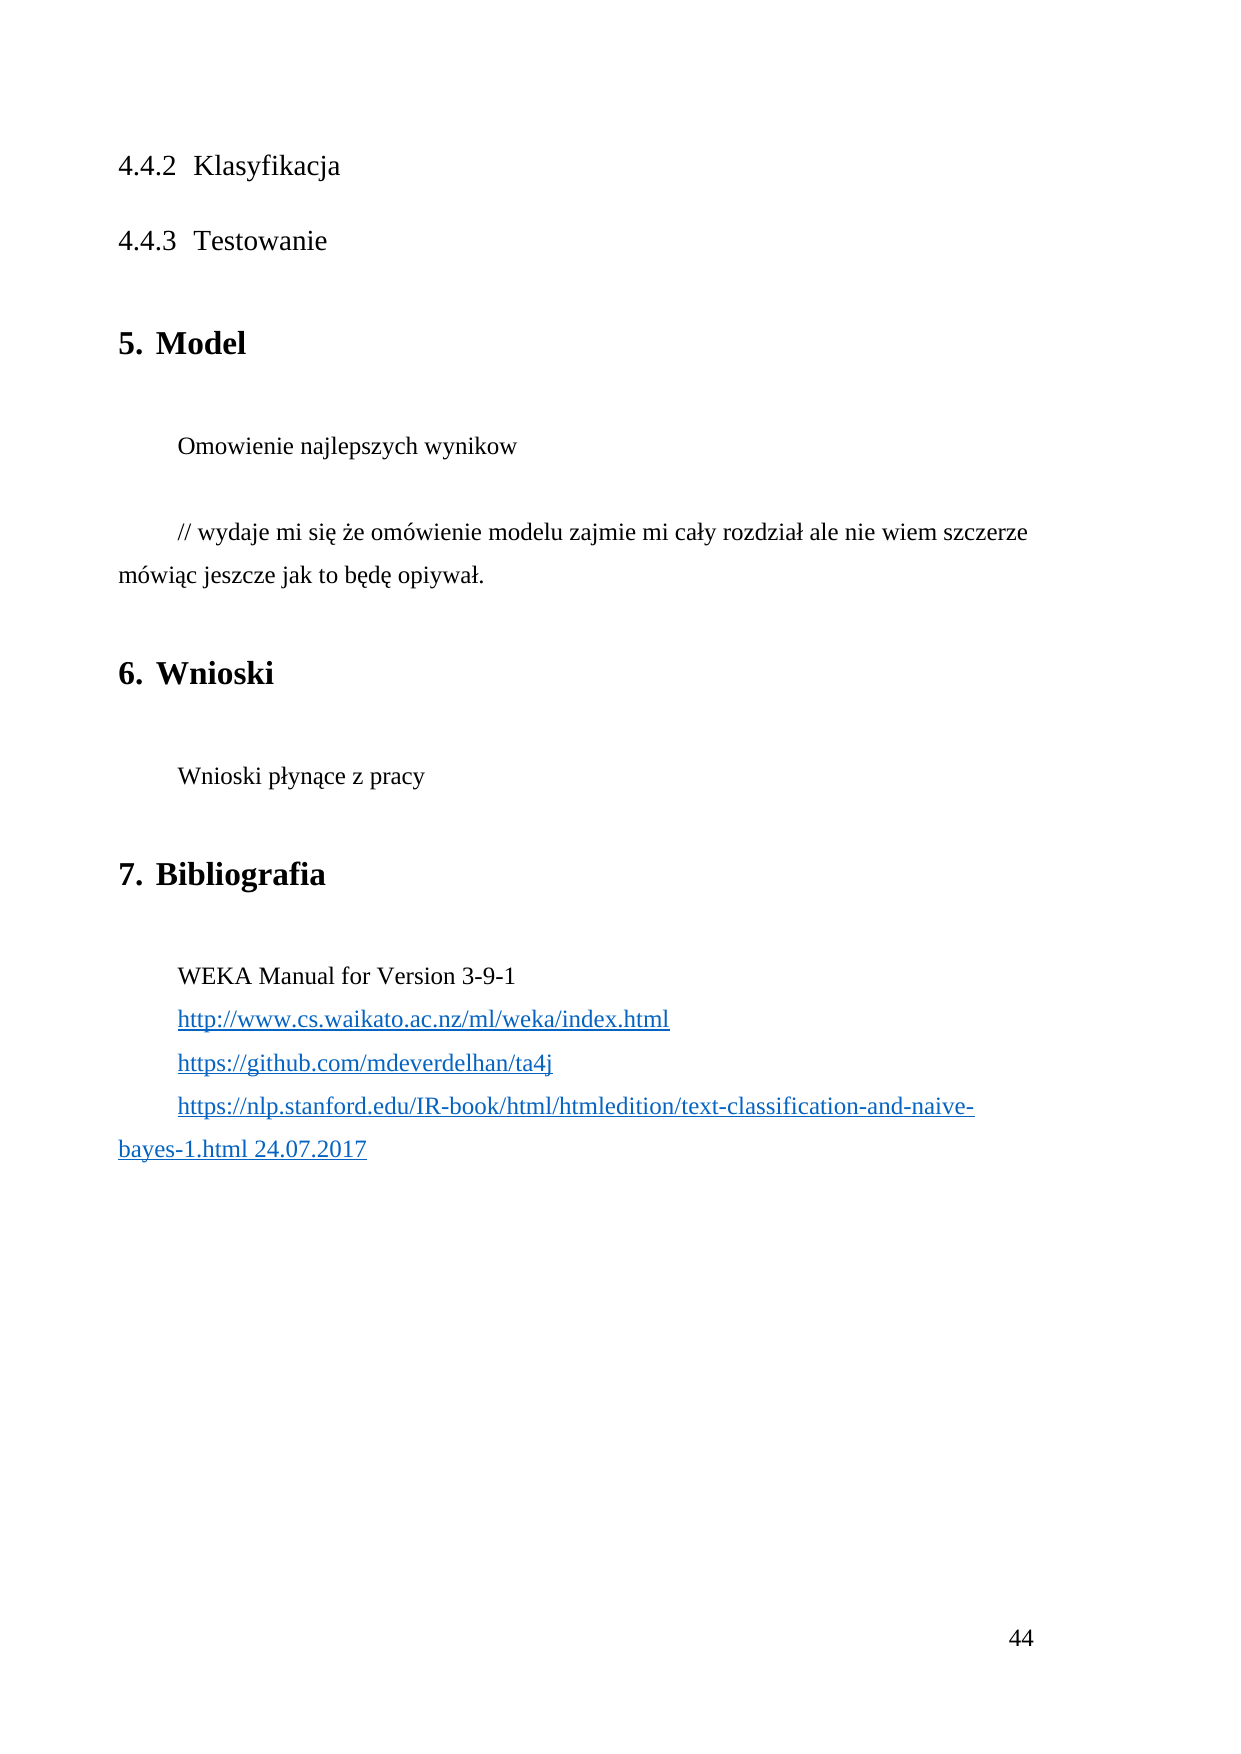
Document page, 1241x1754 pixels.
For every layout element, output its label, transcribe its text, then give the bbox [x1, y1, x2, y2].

subtitle Testowanie [118, 223, 1033, 257]
text https://github.com/mdeverdelhan/ta4j [118, 1048, 1033, 1076]
subtitle Klasyfikacja [118, 148, 1033, 181]
text WEKA Manual for Version 3-9-1 [118, 961, 1033, 990]
subtitle Model [118, 323, 1033, 362]
text https://nlp.stanford.edu/IR-book/html/htmledition/text-classification-and-naive-bayes-1.html 24.07.2017 [118, 1091, 1033, 1163]
text Wnioski płynące z pracy [118, 761, 1033, 789]
text // wydaje mi się że omówienie modelu zajmie mi cały rozdział ale nie wiem szczerze mówiąc jeszcze jak to będę opiywał. [118, 517, 1033, 589]
text http://www.cs.waikato.ac.nz/ml/weka/index.html [118, 1004, 1033, 1033]
subtitle Wnioski [118, 653, 1033, 692]
subtitle Bibliografia [118, 854, 1033, 892]
text Omowienie najlepszych wynikow [118, 431, 1033, 459]
